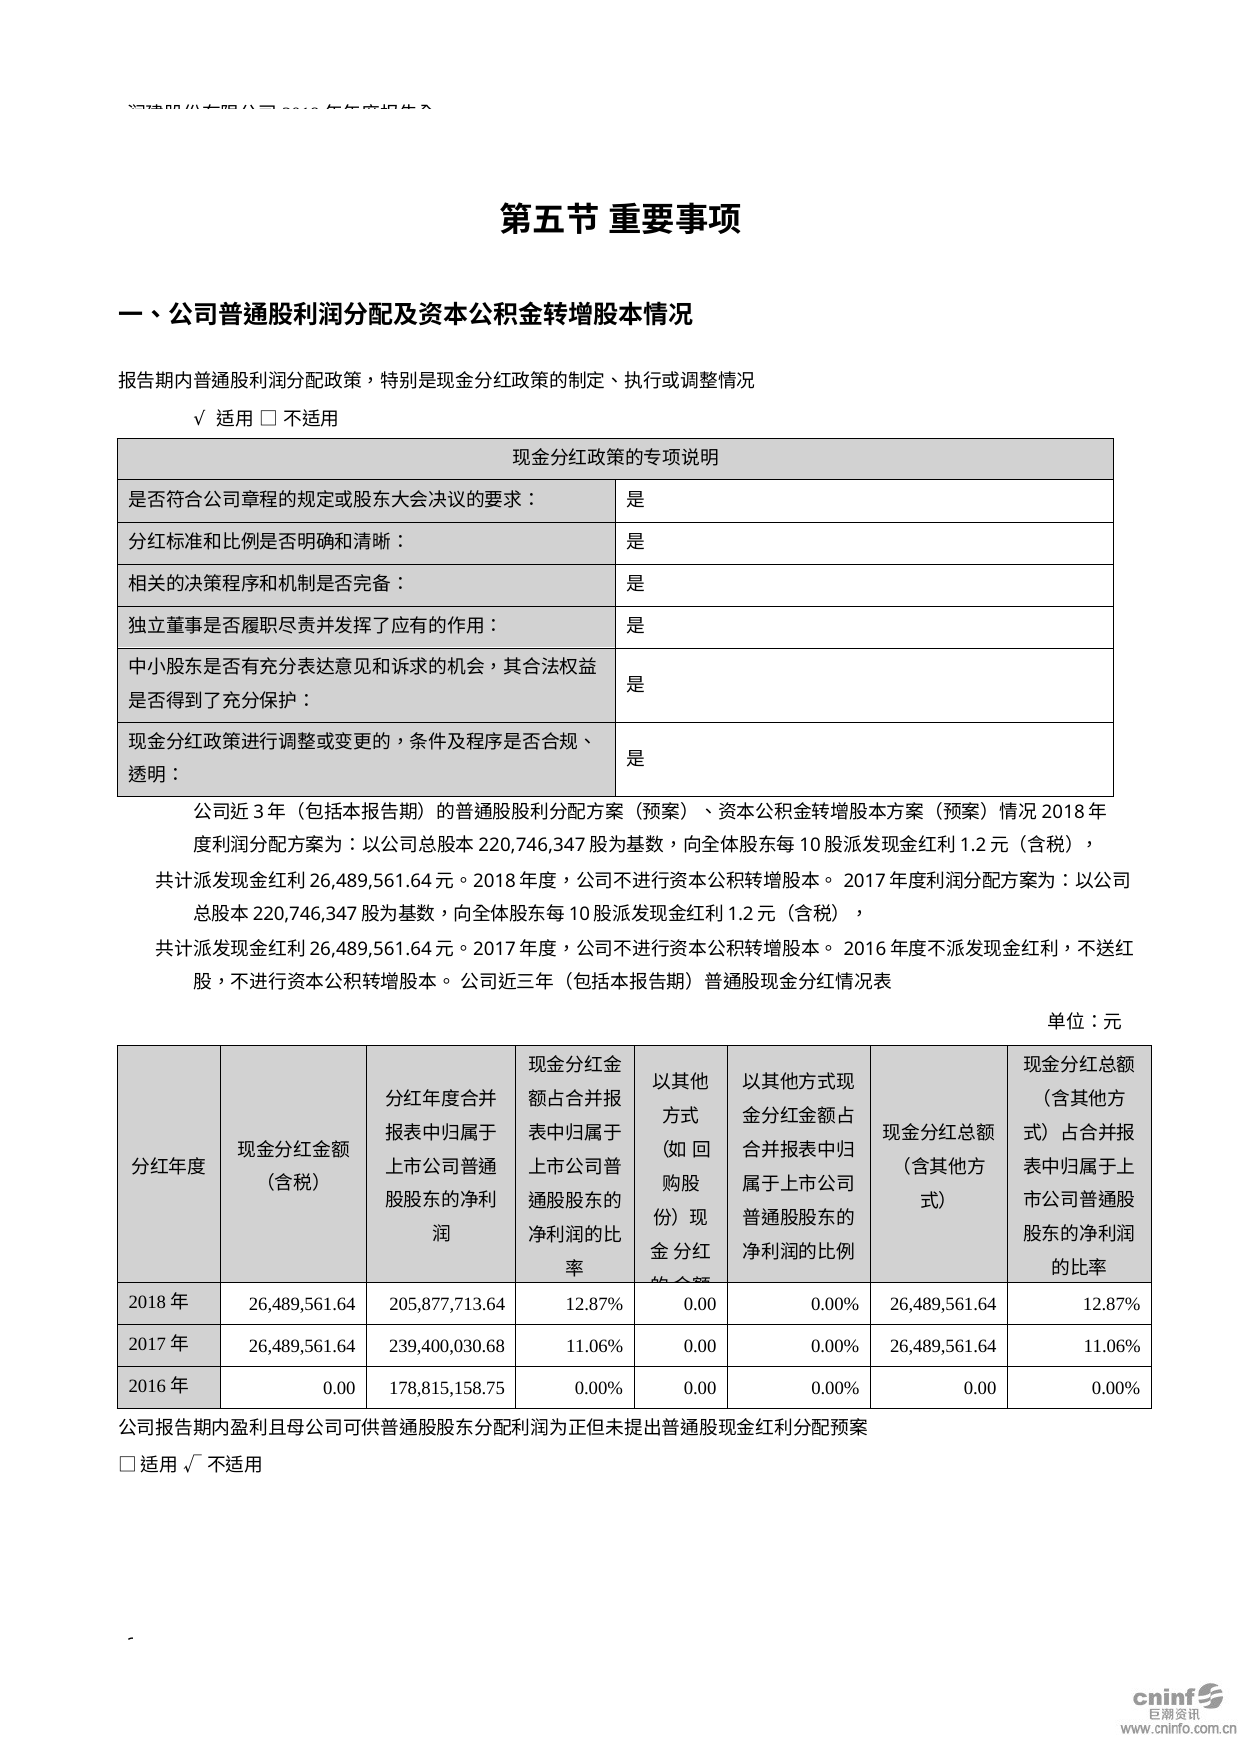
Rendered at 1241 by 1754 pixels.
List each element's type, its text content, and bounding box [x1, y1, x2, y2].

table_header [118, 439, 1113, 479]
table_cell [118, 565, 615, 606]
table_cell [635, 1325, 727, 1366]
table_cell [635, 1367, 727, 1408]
text 公司报告期内盈利且母公司可供普通股股东分配利润为正但未提出普通股现金红利分配预案 [118, 1414, 1138, 1440]
text 公司近3年（包括本报告期）的普通股股利分配方案（预案）、资本公积金转增股本方案（预案）情况 2018年度利润分配方案为：以公司总股本220,746,347股为基数，向全体股东每10股派发现金红利1.2元（含税）， [193, 798, 1113, 857]
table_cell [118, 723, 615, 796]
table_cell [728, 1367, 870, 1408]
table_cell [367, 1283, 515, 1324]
text 单位：元 [106, 1008, 1122, 1034]
text 报告期内普通股利润分配政策，特别是现金分红政策的制定、执行或调整情况 [118, 368, 1138, 393]
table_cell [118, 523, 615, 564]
text □ 适用 √ 不适用 [118, 1452, 1138, 1477]
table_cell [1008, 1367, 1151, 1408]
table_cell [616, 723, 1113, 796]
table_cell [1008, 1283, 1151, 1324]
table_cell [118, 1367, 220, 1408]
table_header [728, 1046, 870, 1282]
subtitle 第五节 重要事项 [426, 196, 815, 241]
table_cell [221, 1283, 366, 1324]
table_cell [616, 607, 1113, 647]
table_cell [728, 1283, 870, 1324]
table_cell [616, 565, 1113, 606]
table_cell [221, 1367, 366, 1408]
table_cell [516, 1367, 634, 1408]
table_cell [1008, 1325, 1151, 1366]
text 共计派发现金红利26,489,561.64元。2017年度，公司不进行资本公积转增股本。 2016年度不派发现金红利，不送红股，不进行资本公积转增股本。 公司近三年（包括本报告期）普通股现金分红情况表 [156, 936, 1138, 994]
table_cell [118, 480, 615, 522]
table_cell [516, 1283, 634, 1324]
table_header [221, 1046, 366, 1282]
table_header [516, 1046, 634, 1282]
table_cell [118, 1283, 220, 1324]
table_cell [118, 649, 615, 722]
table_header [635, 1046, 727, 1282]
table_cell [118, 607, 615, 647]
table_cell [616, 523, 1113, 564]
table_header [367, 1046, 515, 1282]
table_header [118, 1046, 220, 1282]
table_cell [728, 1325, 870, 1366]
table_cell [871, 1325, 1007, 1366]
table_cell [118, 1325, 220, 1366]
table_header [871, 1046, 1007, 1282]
text 共计派发现金红利26,489,561.64元。2018年度，公司不进行资本公积转增股本。 2017年度利润分配方案为：以公司总股本220,746,347股为基数，向全体股东每10股派发现金红利1.2元（含税）， [156, 867, 1138, 926]
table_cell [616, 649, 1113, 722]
picture [1115, 1680, 1240, 1737]
text √ 适用 □ 不适用 [193, 406, 1138, 431]
subtitle 一、公司普通股利润分配及资本公积金转增股本情况 [118, 296, 1138, 331]
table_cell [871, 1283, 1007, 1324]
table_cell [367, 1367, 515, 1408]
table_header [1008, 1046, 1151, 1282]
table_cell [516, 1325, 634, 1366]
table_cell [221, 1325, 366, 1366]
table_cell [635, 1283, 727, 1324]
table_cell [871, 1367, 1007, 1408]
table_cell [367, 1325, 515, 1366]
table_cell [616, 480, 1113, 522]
